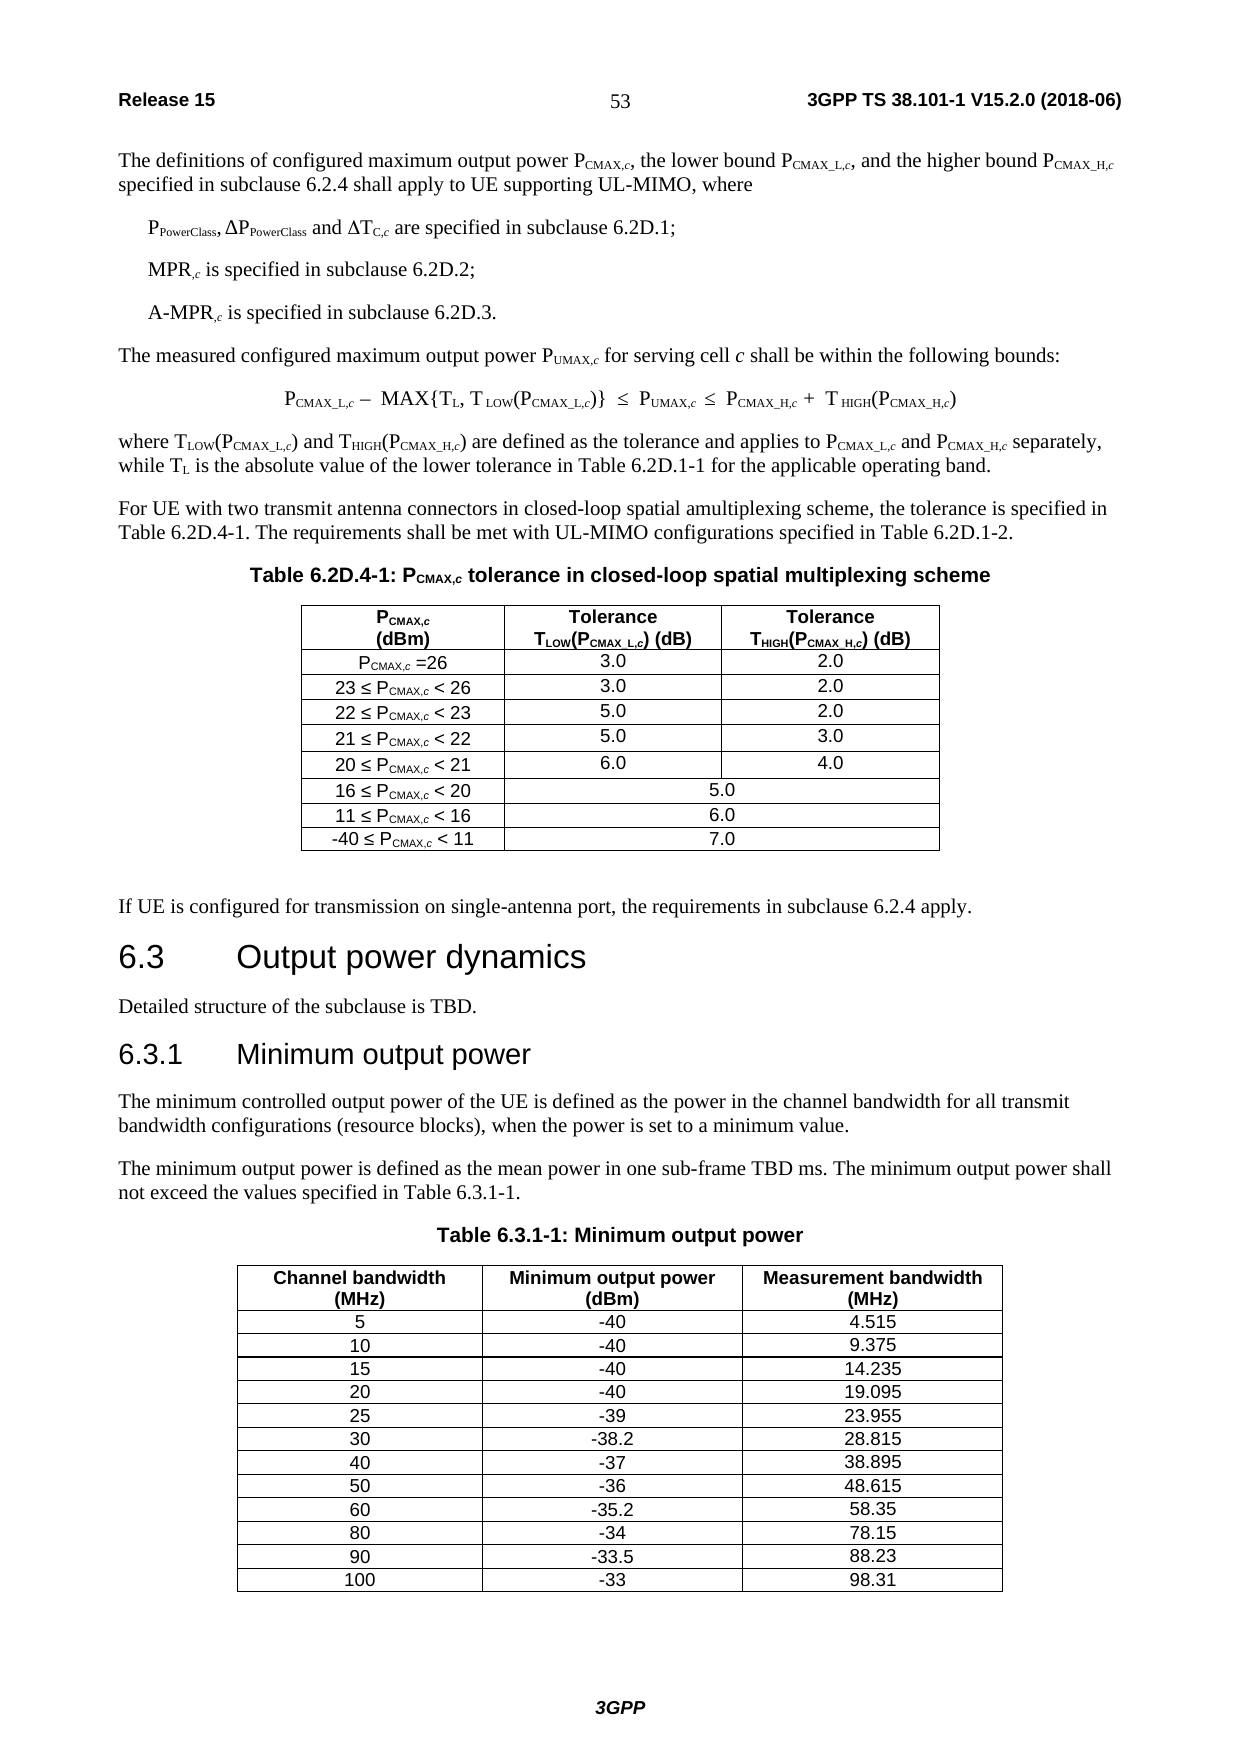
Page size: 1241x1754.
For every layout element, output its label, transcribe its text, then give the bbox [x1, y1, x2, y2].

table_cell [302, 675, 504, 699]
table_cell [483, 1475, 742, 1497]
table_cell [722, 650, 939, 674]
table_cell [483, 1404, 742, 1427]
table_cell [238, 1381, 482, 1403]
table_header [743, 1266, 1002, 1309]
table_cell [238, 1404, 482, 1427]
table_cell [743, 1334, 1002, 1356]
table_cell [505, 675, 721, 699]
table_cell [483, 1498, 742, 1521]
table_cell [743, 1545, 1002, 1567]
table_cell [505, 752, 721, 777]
text A-MPR,c is specified in subclause 6.2D.3. [148, 300, 1122, 324]
text MPR,c is specified in subclause 6.2D.2; [148, 257, 1122, 281]
subtitle 6.3.1 Minimum output power [118, 1037, 1122, 1070]
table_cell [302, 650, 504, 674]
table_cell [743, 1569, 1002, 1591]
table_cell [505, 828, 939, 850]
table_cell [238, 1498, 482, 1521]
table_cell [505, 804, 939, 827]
text The minimum output power is defined as the mean power in one sub-frame TBD ms. The minimum output power shall not exceed the values specified in Table 6.3.1-1. [118, 1156, 1122, 1204]
text The measured configured maximum output power PUMAX,c for serving cell c shall be within the following bounds: [118, 343, 1122, 367]
subtitle 6.3 Output power dynamics [118, 937, 1122, 975]
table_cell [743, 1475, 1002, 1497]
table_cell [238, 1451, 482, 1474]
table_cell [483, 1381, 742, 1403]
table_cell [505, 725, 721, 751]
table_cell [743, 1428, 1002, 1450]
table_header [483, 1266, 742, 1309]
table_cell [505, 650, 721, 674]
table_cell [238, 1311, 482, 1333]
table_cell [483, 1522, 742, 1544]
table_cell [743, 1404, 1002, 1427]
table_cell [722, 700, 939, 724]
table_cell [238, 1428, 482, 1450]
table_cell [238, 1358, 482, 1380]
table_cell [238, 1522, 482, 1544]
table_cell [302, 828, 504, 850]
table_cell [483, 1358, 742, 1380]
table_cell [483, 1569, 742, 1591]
text Detailed structure of the subclause is TBD. [118, 994, 1122, 1018]
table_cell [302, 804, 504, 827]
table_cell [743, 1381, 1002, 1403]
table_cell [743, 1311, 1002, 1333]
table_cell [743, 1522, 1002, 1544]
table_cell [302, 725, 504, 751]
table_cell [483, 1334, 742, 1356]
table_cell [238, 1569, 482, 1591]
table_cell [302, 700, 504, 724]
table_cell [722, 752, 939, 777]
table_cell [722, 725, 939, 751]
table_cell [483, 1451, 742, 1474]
text where TLOW(PCMAX_L,c) and THIGH(PCMAX_H,c) are defined as the tolerance and applies to PCMAX_L,c and PCMAX_H,c separately, while TL is the absolute value of the lower tolerance in Table 6.2D.1-1 for the applicable operating band. [118, 429, 1122, 477]
text Table 6.2D.4-1: PCMAX,c tolerance in closed-loop spatial multiplexing scheme [118, 562, 1122, 586]
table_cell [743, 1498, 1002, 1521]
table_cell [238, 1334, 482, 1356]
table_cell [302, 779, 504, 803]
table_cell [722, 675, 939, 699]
text PPowerClass, ΔPPowerClass and TC,c are specified in subclause 6.2D.1; [148, 214, 1122, 239]
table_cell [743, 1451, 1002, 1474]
text For UE with two transmit antenna connectors in closed-loop spatial amultiplexing scheme, the tolerance is specified in Table 6.2D.4-1. The requirements shall be met with UL-MIMO configurations specified in Table 6.2D.1-2. [118, 496, 1122, 544]
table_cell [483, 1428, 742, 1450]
text The minimum controlled output power of the UE is defined as the power in the channel bandwidth for all transmit bandwidth configurations (resource blocks), when the power is set to a minimum value. [118, 1089, 1122, 1137]
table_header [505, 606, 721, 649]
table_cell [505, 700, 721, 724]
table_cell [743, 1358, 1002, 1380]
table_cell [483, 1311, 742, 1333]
text Table 6.3.1-1: Minimum output power [118, 1223, 1122, 1247]
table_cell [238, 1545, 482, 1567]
text If UE is configured for transmission on single-antenna port, the requirements in subclause 6.2.4 apply. [118, 894, 1122, 918]
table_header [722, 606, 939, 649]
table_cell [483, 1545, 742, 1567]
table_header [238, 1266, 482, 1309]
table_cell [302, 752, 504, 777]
text PCMAX_L,c – MAX{TL, T LOW(PCMAX_L,c)} ≤ PUMAX,c ≤ PCMAX_H,c + T HIGH(PCMAX_H,c) [118, 386, 1122, 410]
text The definitions of configured maximum output power PCMAX,c, the lower bound PCMAX_L,c, and the higher bound PCMAX_H,c specified in subclause 6.2.4 shall apply to UE supporting UL-MIMO, where [118, 148, 1122, 196]
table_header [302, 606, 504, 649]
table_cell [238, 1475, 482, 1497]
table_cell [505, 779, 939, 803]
